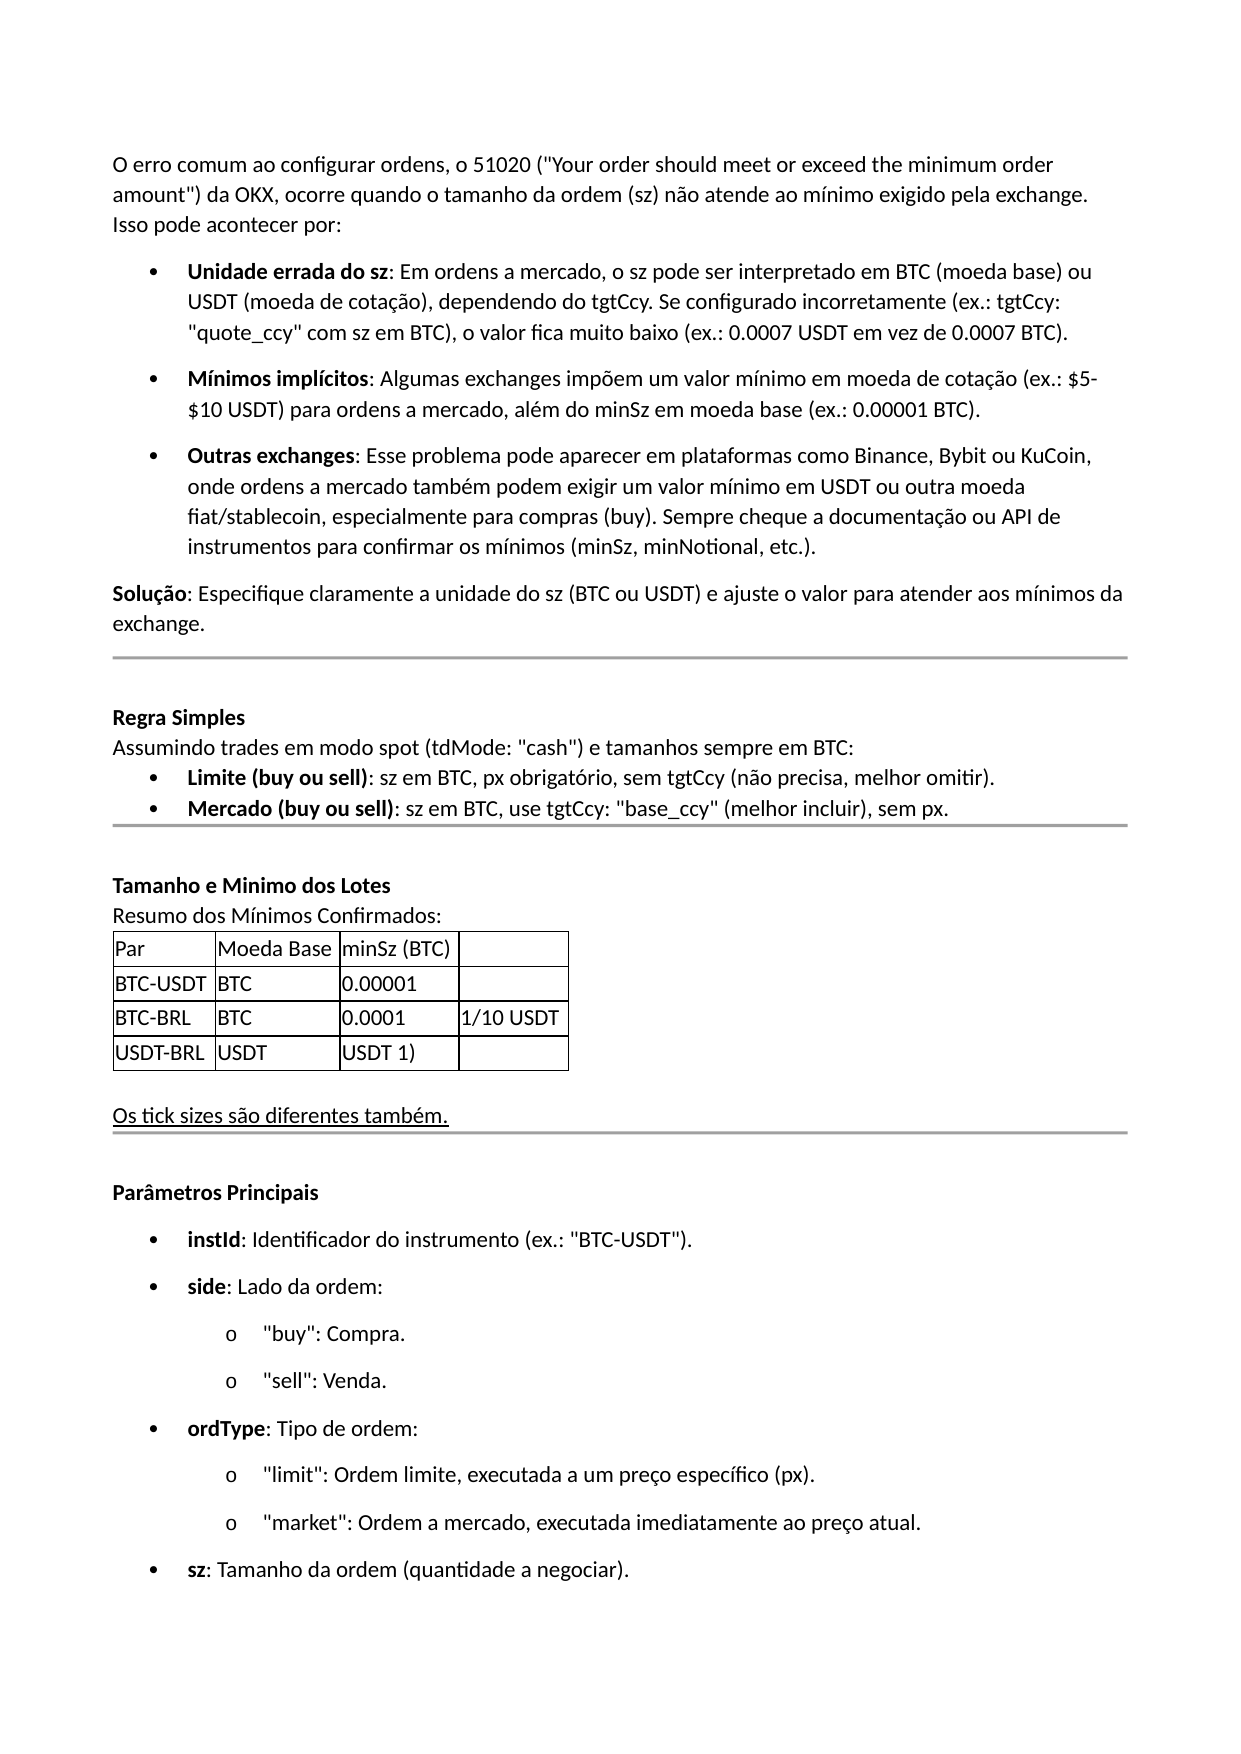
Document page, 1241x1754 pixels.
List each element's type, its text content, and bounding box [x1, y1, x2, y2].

table_cell [460, 1037, 568, 1070]
list "sell": Venda. [225, 1366, 1128, 1395]
text Regra Simples [112, 703, 1128, 731]
list Mercado (buy ou sell): sz em BTC, use tgtCcy: "base_ccy" (melhor incluir), sem px. [150, 794, 1128, 822]
table_header [460, 932, 568, 966]
table_header Par [114, 932, 215, 966]
list ordType: Tipo de ordem: [150, 1414, 1128, 1442]
list Limite (buy ou sell): sz em BTC, px obrigatório, sem tgtCcy (não precisa, melhor omitir). [150, 763, 1128, 792]
table_cell 0.00001 [341, 967, 458, 1000]
table_cell BTC-BRL [114, 1002, 215, 1035]
table_cell USDT-BRL [114, 1037, 215, 1070]
table_cell 1/10 USDT [460, 1002, 568, 1035]
text Assumindo trades em modo spot (tdMode: "cash") e tamanhos sempre em BTC: [112, 733, 1128, 761]
table_cell BTC [216, 967, 339, 1000]
list side: Lado da ordem: [150, 1272, 1128, 1300]
text Resumo dos Mínimos Confirmados: [112, 901, 1128, 929]
table_cell 0.0001 [341, 1002, 458, 1035]
list Unidade errada do sz: Em ordens a mercado, o sz pode ser interpretado em BTC (moeda base) ou USDT (moeda de cotação), dependendo do tgtCcy. Se configurado incorretamente (ex.: tgtCcy: "quote_ccy" com sz em BTC), o valor fica muito baixo (ex.: 0.0007 USDT em vez de 0.0007 BTC). [150, 257, 1128, 346]
list Outras exchanges: Esse problema pode aparecer em plataformas como Binance, Bybit ou KuCoin, onde ordens a mercado também podem exigir um valor mínimo em USDT ou outra moeda fiat/stablecoin, especialmente para compras (buy). Sempre cheque a documentação ou API de instrumentos para confirmar os mínimos (minSz, minNotional, etc.). [150, 442, 1128, 560]
table_header minSz (BTC) [341, 932, 458, 966]
text Solução: Especifique claramente a unidade do sz (BTC ou USDT) e ajuste o valor para atender aos mínimos da exchange. [112, 579, 1128, 637]
table_cell USDT [216, 1037, 339, 1070]
list "buy": Compra. [225, 1319, 1128, 1347]
text Os tick sizes são diferentes também. [112, 1101, 1128, 1129]
table_cell USDT 1) [341, 1037, 458, 1070]
text Tamanho e Minimo dos Lotes [112, 871, 1128, 899]
table_header Moeda Base [216, 932, 339, 966]
table_cell [460, 967, 568, 1000]
list sz: Tamanho da ordem (quantidade a negociar). [150, 1555, 1128, 1583]
list "market": Ordem a mercado, executada imediatamente ao preço atual. [225, 1508, 1128, 1536]
list instId: Identificador do instrumento (ex.: "BTC-USDT"). [150, 1225, 1128, 1253]
text O erro comum ao configurar ordens, o 51020 ("Your order should meet or exceed the minimum order amount") da OKX, ocorre quando o tamanho da ordem (sz) não atende ao mínimo exigido pela exchange. Isso pode acontecer por: [112, 150, 1128, 238]
table_cell BTC-USDT [114, 967, 215, 1000]
list "limit": Ordem limite, executada a um preço específico (px). [225, 1461, 1128, 1489]
text Parâmetros Principais [112, 1178, 1128, 1206]
table_cell BTC [216, 1002, 339, 1035]
list Mínimos implícitos: Algumas exchanges impõem um valor mínimo em moeda de cotação (ex.: $5-$10 USDT) para ordens a mercado, além do minSz em moeda base (ex.: 0.00001 BTC). [150, 364, 1128, 423]
